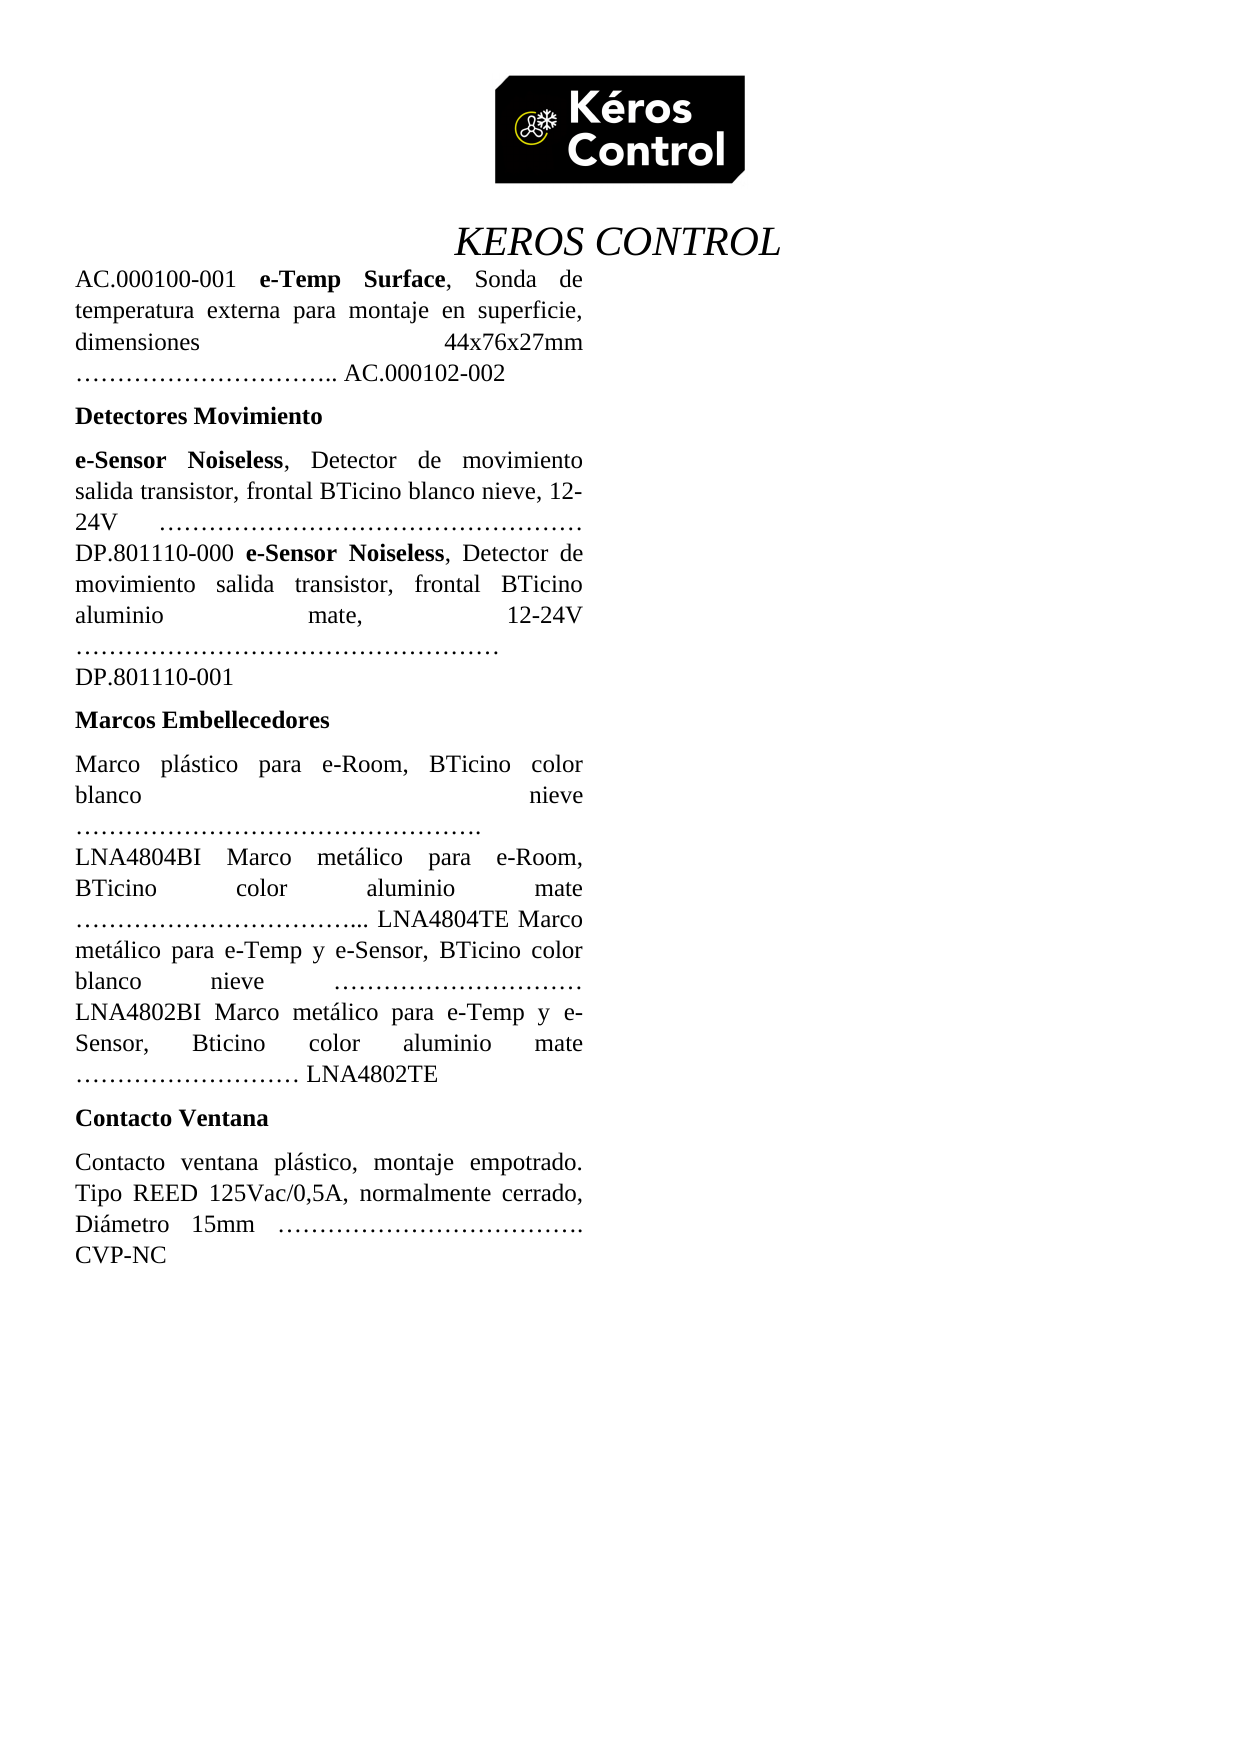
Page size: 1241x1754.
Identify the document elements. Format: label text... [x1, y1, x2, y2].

text Detectores Movimiento [75, 401, 583, 430]
picture [491, 73, 749, 189]
text Contacto Ventana [75, 1103, 583, 1132]
list Contacto ventana plástico, montaje empotrado. Tipo REED 125Vac/0,5A, normalmente cerrado, Diámetro 15mm ………………………………. CVP-NC [75, 1147, 583, 1268]
list e-Sensor Noiseless, Detector de movimiento salida transistor, frontal BTicino blanco nieve, 12-24V …………………………………………… DP.801110-000 e-Sensor Noiseless, Detector de movimiento salida transistor, frontal BTicino aluminio mate, 12-24V …………………………………………… DP.801110-001 [75, 445, 583, 691]
list Marco plástico para e-Room, BTicino color blanco nieve …………………………………………. LNA4804BI Marco metálico para e-Room, BTicino color aluminio mate ……………………………... LNA4804TE Marco metálico para e-Temp y e-Sensor, BTicino color blanco nieve ………………………… LNA4802BI Marco metálico para e-Temp y e-Sensor, Bticino color aluminio mate ……………………… LNA4802TE [75, 749, 583, 1088]
text Marcos Embellecedores [75, 706, 583, 734]
